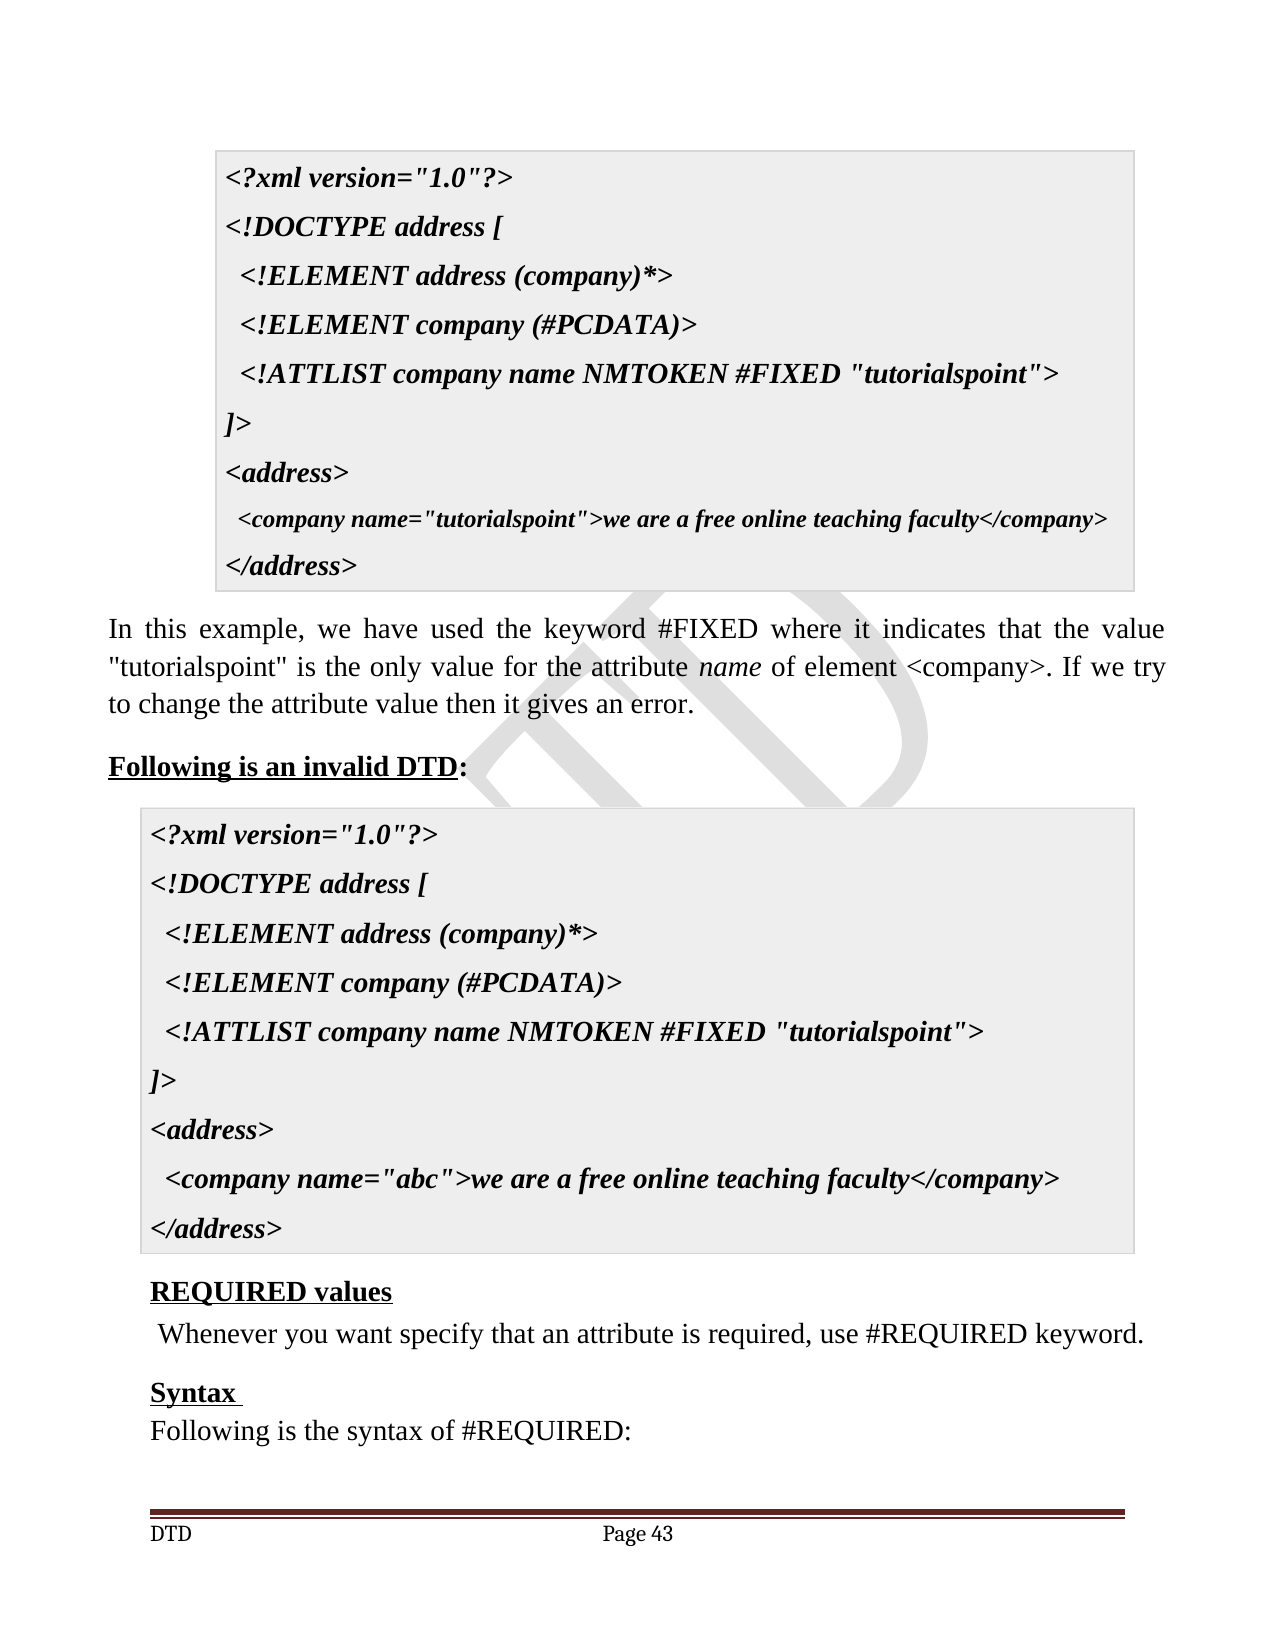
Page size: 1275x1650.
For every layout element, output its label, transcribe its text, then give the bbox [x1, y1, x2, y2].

text Following is the syntax of #REQUIRED: [150, 1409, 1167, 1447]
text </address> [142, 1201, 1133, 1253]
text <!ELEMENT company (#PCDATA)> [217, 297, 1133, 341]
text <company name="tutorialspoint">we are a free online teaching faculty</company> [217, 494, 1133, 533]
text REQUIRED values [150, 1270, 1167, 1307]
text <!ATTLIST company name NMTOKEN #FIXED "tutorialspoint"> [142, 1004, 1133, 1048]
text <?xml version="1.0"?> [142, 809, 1133, 851]
text <!ELEMENT address (company)*> [217, 248, 1133, 292]
text <company name="abc">we are a free online teaching faculty</company> [142, 1152, 1133, 1195]
text ]> [142, 1053, 1133, 1097]
text In this example, we have used the keyword #FIXED where it indicates that the value "tutorialspoint" is the only value for the attribute name of element <company>. If we try to change the attribute value then it gives an error. [108, 607, 1167, 720]
text <!ATTLIST company name NMTOKEN #FIXED "tutorialspoint"> [217, 347, 1133, 390]
text <!DOCTYPE address [ [142, 857, 1133, 900]
text <?xml version="1.0"?> [217, 152, 1133, 193]
text Following is an invalid DTD: [108, 745, 1167, 782]
text <address> [217, 445, 1133, 488]
text Syntax [150, 1375, 1125, 1409]
text ]> [217, 396, 1133, 439]
text <!ELEMENT address (company)*> [142, 906, 1133, 949]
text <!DOCTYPE address [ [217, 199, 1133, 243]
text Whenever you want specify that an attribute is required, use #REQUIRED keyword. [108, 1312, 1167, 1350]
text <!ELEMENT company (#PCDATA)> [142, 955, 1133, 998]
text <address> [142, 1102, 1133, 1146]
text </address> [217, 538, 1133, 590]
